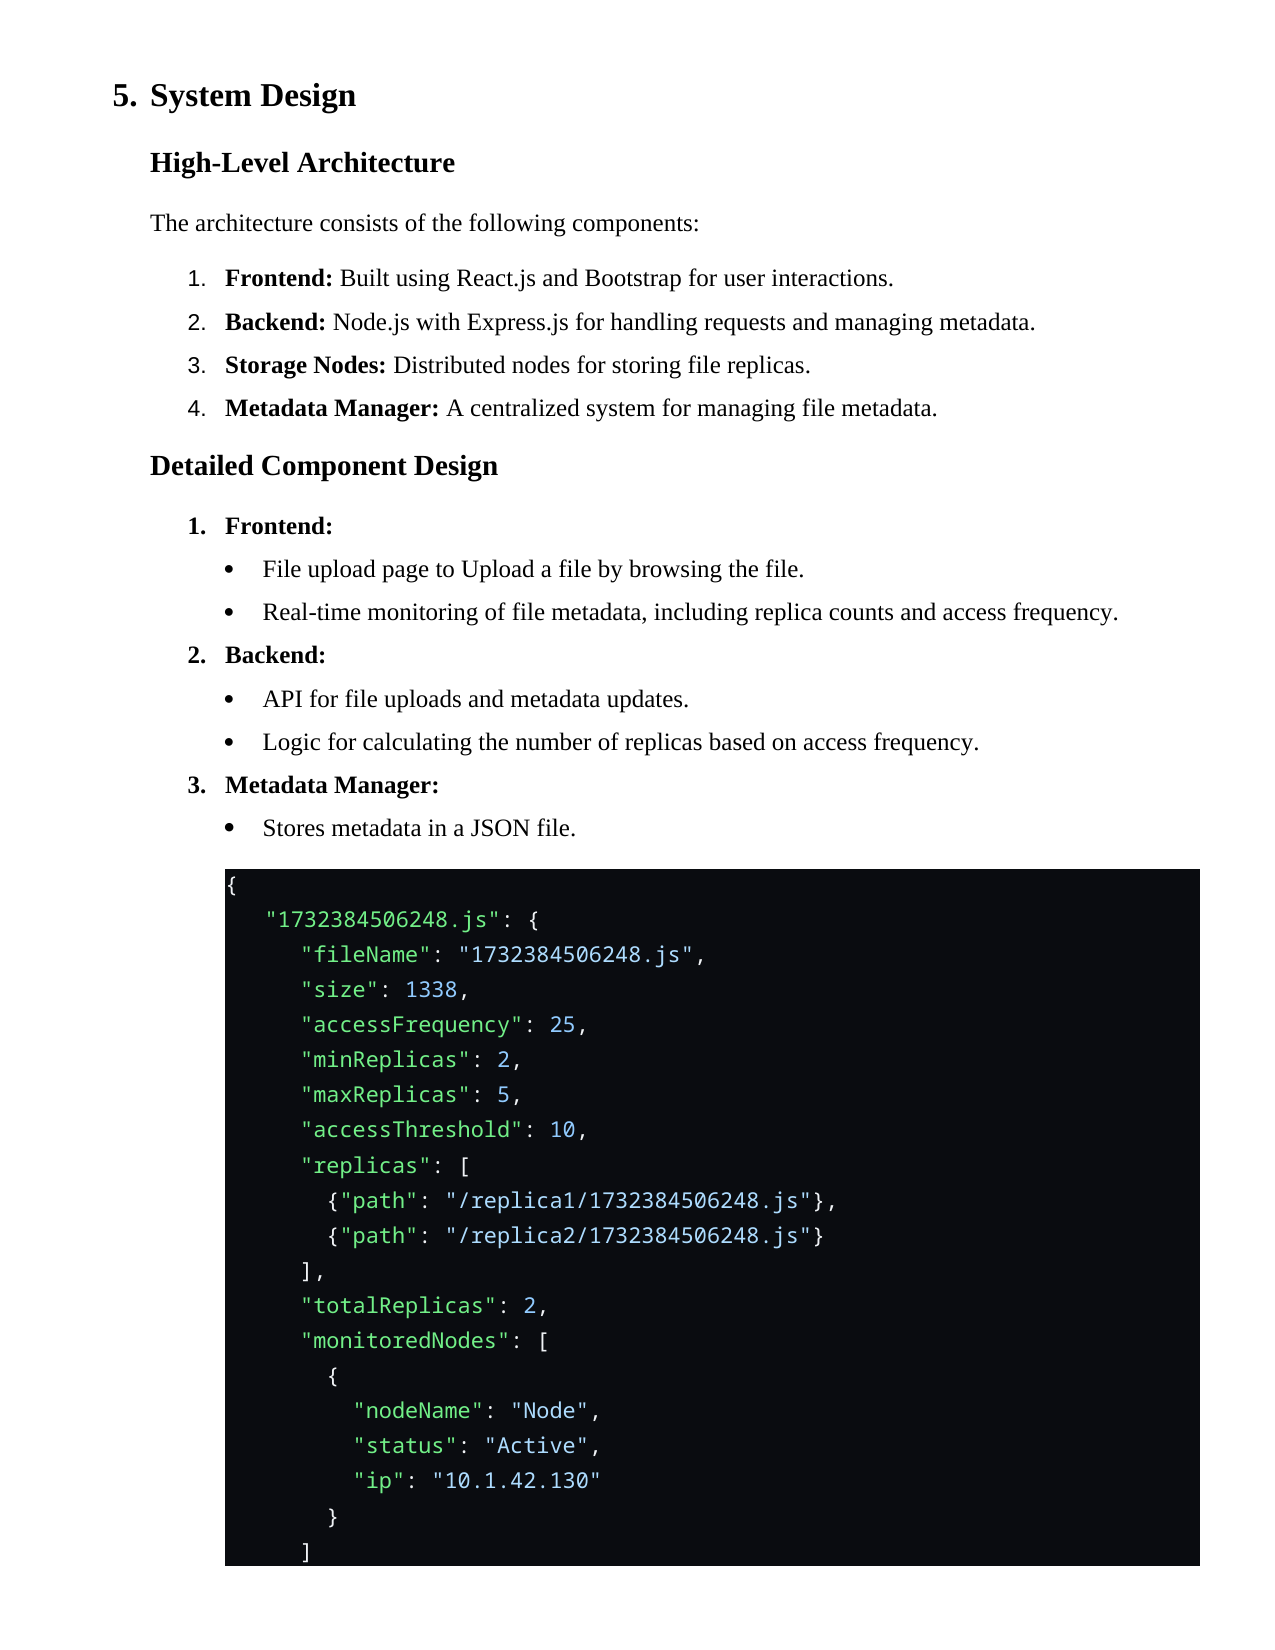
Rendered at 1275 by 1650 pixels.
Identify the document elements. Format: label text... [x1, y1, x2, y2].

list API for file uploads and metadata updates. [225, 684, 1200, 712]
list Stores metadata in a JSON file. [225, 813, 1200, 842]
list Storage Nodes: Distributed nodes for storing file replicas. [187, 350, 1200, 378]
list Backend: [187, 641, 1200, 669]
text { [225, 1360, 1200, 1390]
text "maxReplicas": 5, [225, 1079, 1200, 1109]
text ], [225, 1255, 1200, 1285]
text "totalReplicas": 2, [225, 1290, 1200, 1320]
text "fileName": "1732384506248.js", [225, 939, 1200, 969]
text The architecture consists of the following components: [150, 208, 1200, 237]
text "replicas": [ [225, 1149, 1200, 1179]
text "monitoredNodes": [ [225, 1325, 1200, 1355]
text ] [225, 1536, 1200, 1566]
text Detailed Component Design [150, 448, 1200, 482]
text {"path": "/replica2/1732384506248.js"} [225, 1220, 1200, 1249]
text High-Level Architecture [150, 145, 1200, 178]
list File upload page to Upload a file by browsing the file. [225, 554, 1200, 583]
text "ip": "10.1.42.130" [225, 1466, 1200, 1495]
text } [225, 1501, 1200, 1530]
text "accessThreshold": 10, [225, 1114, 1200, 1144]
list Frontend: Built using React.js and Bootstrap for user interactions. [187, 263, 1200, 292]
list Real-time monitoring of file metadata, including replica counts and access frequency. [225, 597, 1200, 626]
list System Design [112, 75, 1200, 113]
list Frontend: [187, 511, 1200, 540]
text { [225, 869, 1200, 898]
text {"path": "/replica1/1732384506248.js"}, [225, 1185, 1200, 1214]
list Metadata Manager: A centralized system for managing file metadata. [187, 393, 1200, 422]
text "size": 1338, [225, 974, 1200, 1004]
text "accessFrequency": 25, [225, 1009, 1200, 1039]
text "status": "Active", [225, 1430, 1200, 1460]
list Backend: Node.js with Express.js for handling requests and managing metadata. [187, 307, 1200, 335]
text "minReplicas": 2, [225, 1044, 1200, 1074]
text "1732384506248.js": { [225, 904, 1200, 934]
list Logic for calculating the number of replicas based on access frequency. [225, 727, 1200, 756]
text "nodeName": "Node", [225, 1395, 1200, 1425]
list Metadata Manager: [187, 770, 1200, 799]
